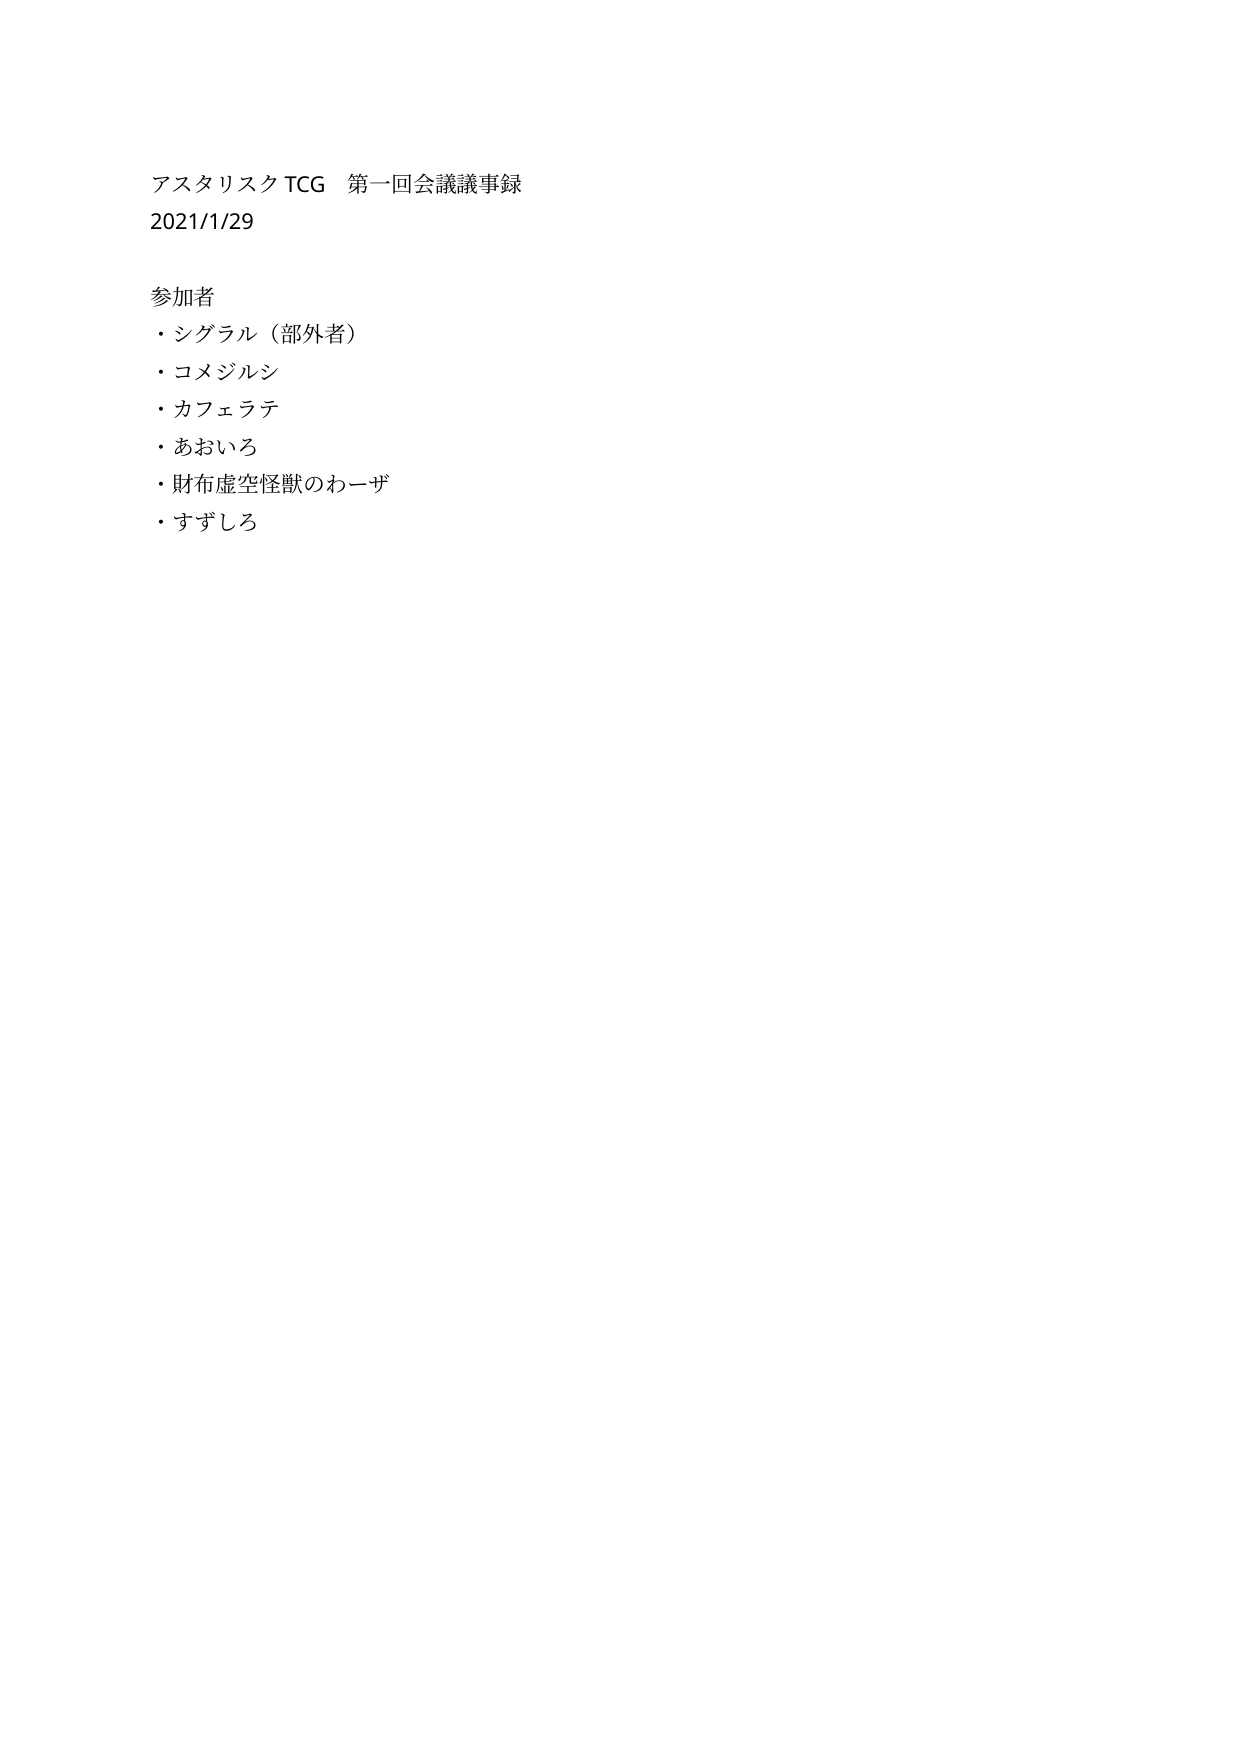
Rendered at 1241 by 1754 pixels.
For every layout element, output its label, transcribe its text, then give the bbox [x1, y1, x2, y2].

text ・コメジルシ [150, 352, 1090, 389]
text ・あおいろ [150, 427, 1090, 464]
text アスタリスクTCG 第一回会議議事録 [150, 164, 1090, 202]
text ・財布虚空怪獣のわーザ [150, 464, 1090, 502]
text 2021/1/29 [150, 202, 1090, 239]
text ・カフェラテ [150, 389, 1090, 427]
text ・すずしろ [150, 502, 1090, 539]
text 参加者 [150, 277, 1090, 314]
text ・シグラル（部外者） [150, 314, 1090, 352]
